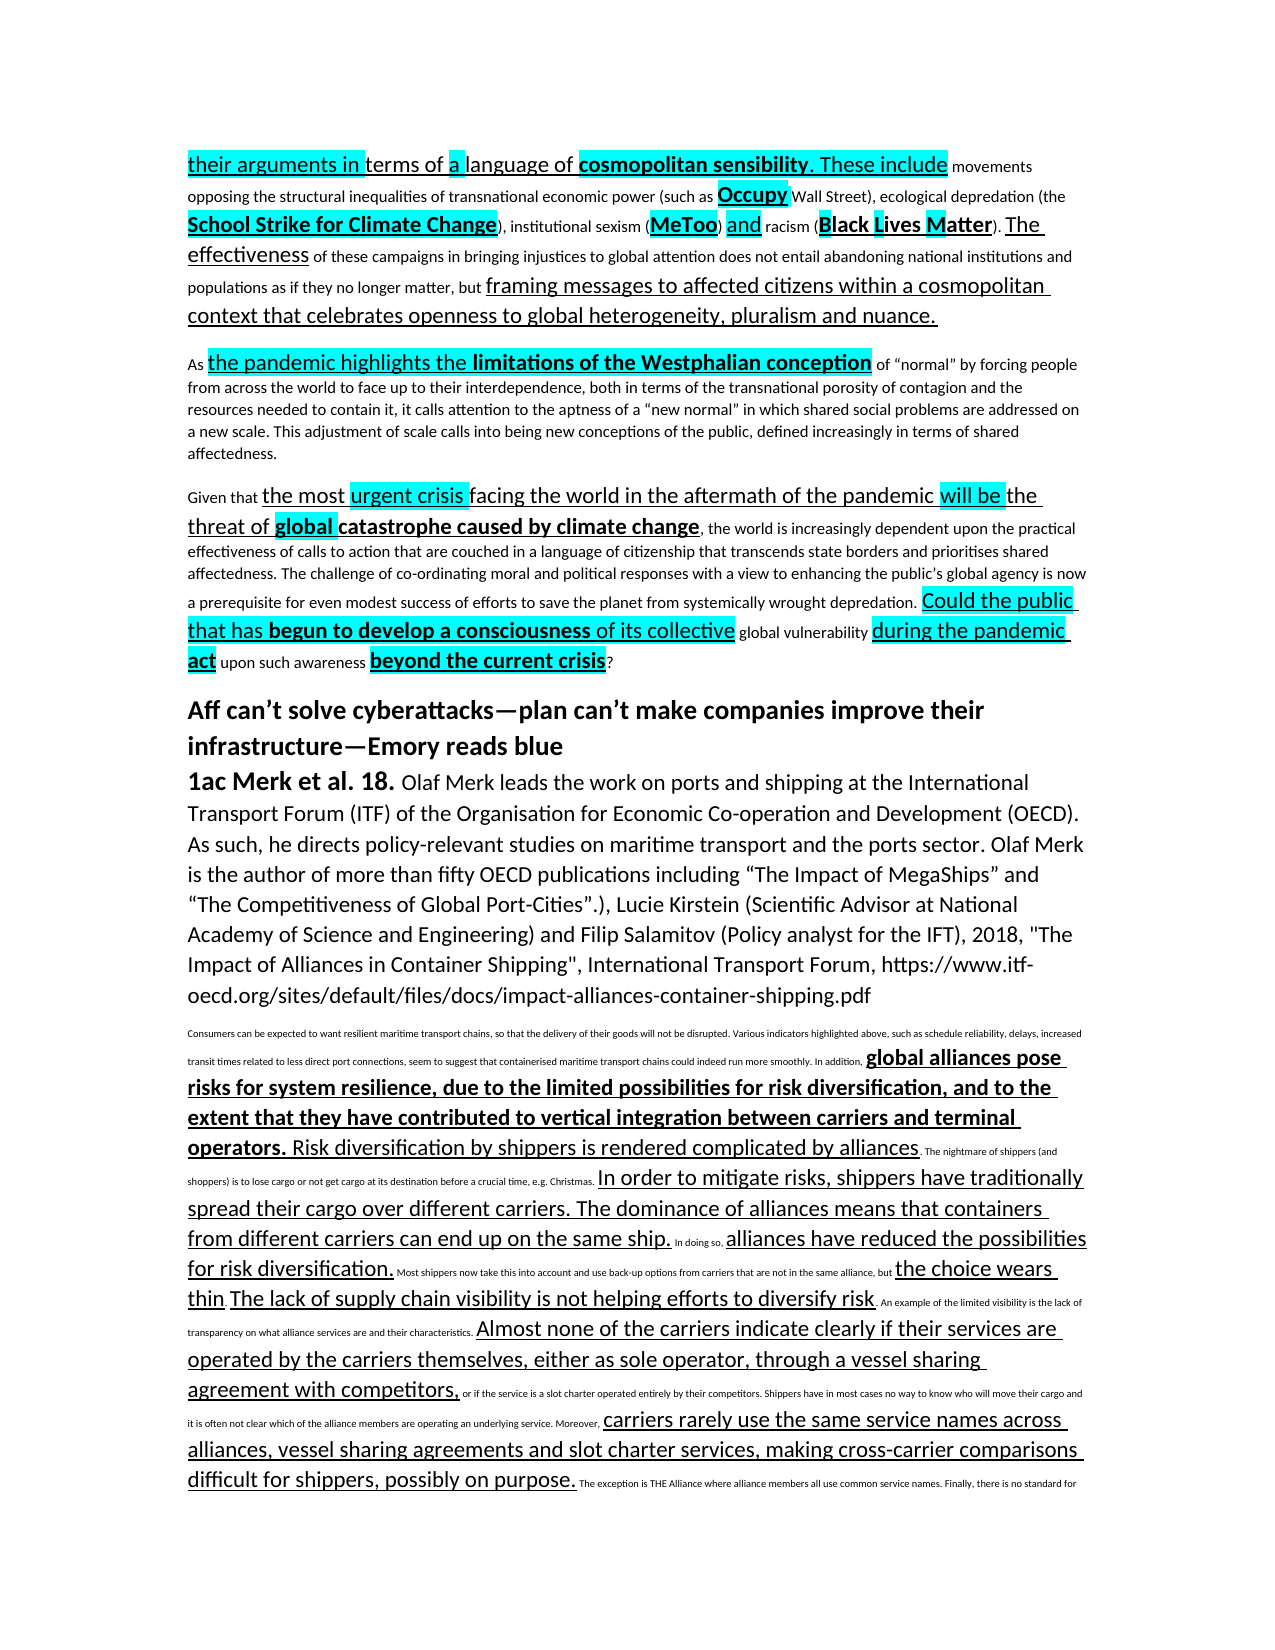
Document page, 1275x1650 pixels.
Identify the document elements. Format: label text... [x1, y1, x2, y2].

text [187, 150, 1087, 329]
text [187, 1028, 1087, 1493]
text As the pandemic highlights the limitations of the Westphalian conception of “normal” by forcing people from across the world to face up to their interdependence, both in terms of the transnational porosity of contagion and the resources needed to contain it, it calls attention to the aptness of a “new normal” in which shared social problems are addressed on a new scale. This adjustment of scale calls into being new conceptions of the public, defined increasingly in terms of shared affectedness. [187, 348, 1087, 463]
text Given that the most urgent crisis facing the world in the aftermath of the pandemic will be the threat of global catastrophe caused by climate change, the world is increasingly dependent upon the practical effectiveness of calls to action that are couched in a language of citizenship that transcends state borders and prioritises shared affectedness. The challenge of co-ordinating moral and political responses with a view to enhancing the public’s global agency is now a prerequisite for even modest success of efforts to save the planet from systemically wrought depredation. Could the public that has begun to develop a consciousness of its collective global vulnerability during the pandemic act upon such awareness beyond the current crisis? [187, 482, 1087, 674]
text 1ac Merk et al. 18. Olaf Merk leads the work on ports and shipping at the International Transport Forum (ITF) of the Organisation for Economic Co-operation and Development (OECD). As such, he directs policy-relevant studies on maritime transport and the ports sector. Olaf Merk is the author of more than fifty OECD publications including “The Impact of MegaShips” and “The Competitiveness of Global Port-Cities”.), Lucie Kirstein (Scientific Advisor at National Academy of Science and Engineering) and Filip Salamitov (Policy analyst for the IFT), 2018, "The Impact of Alliances in Container Shipping", International Transport Forum, https://www.itf-oecd.org/sites/default/files/docs/impact-alliances-container-shipping.pdf [187, 764, 1087, 1009]
subtitle Aff can’t solve cyberattacks—plan can’t make companies improve their infrastructure—Emory reads blue [187, 693, 1087, 762]
